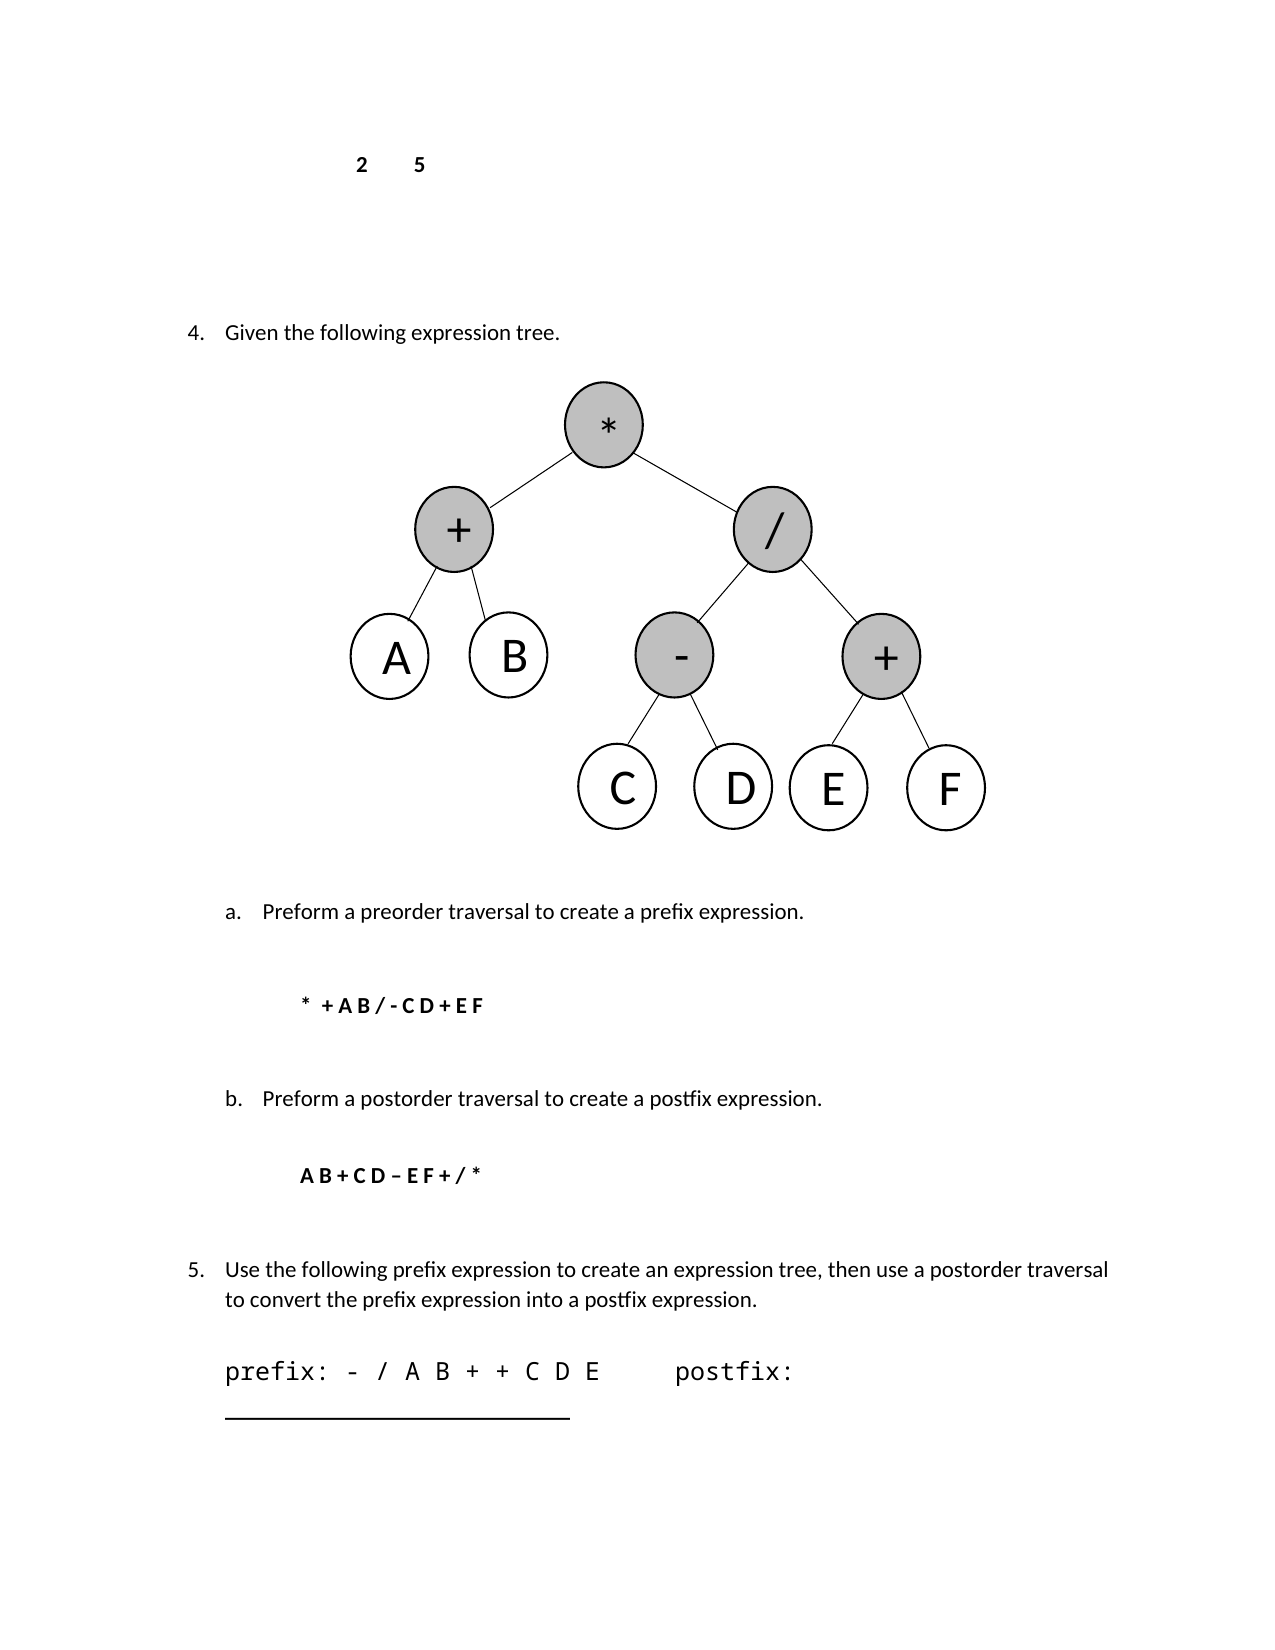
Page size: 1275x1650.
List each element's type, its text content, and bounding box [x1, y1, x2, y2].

text 2 5 [150, 150, 1125, 238]
text * + A B / - C D + E F [150, 991, 1125, 1019]
list Use the following prefix expression to create an expression tree, then use a postorder traversal to convert the prefix expression into a postfix expression. prefix: - / A B + + C D E postfix: _______________________ [187, 1255, 1125, 1424]
list Given the following expression tree. [187, 318, 1125, 346]
list Preform a postorder traversal to create a postfix expression. [225, 1084, 1125, 1113]
list Preform a preorder traversal to create a prefix expression. [225, 897, 1125, 925]
text A B + C D – E F + / * [300, 1162, 1125, 1190]
